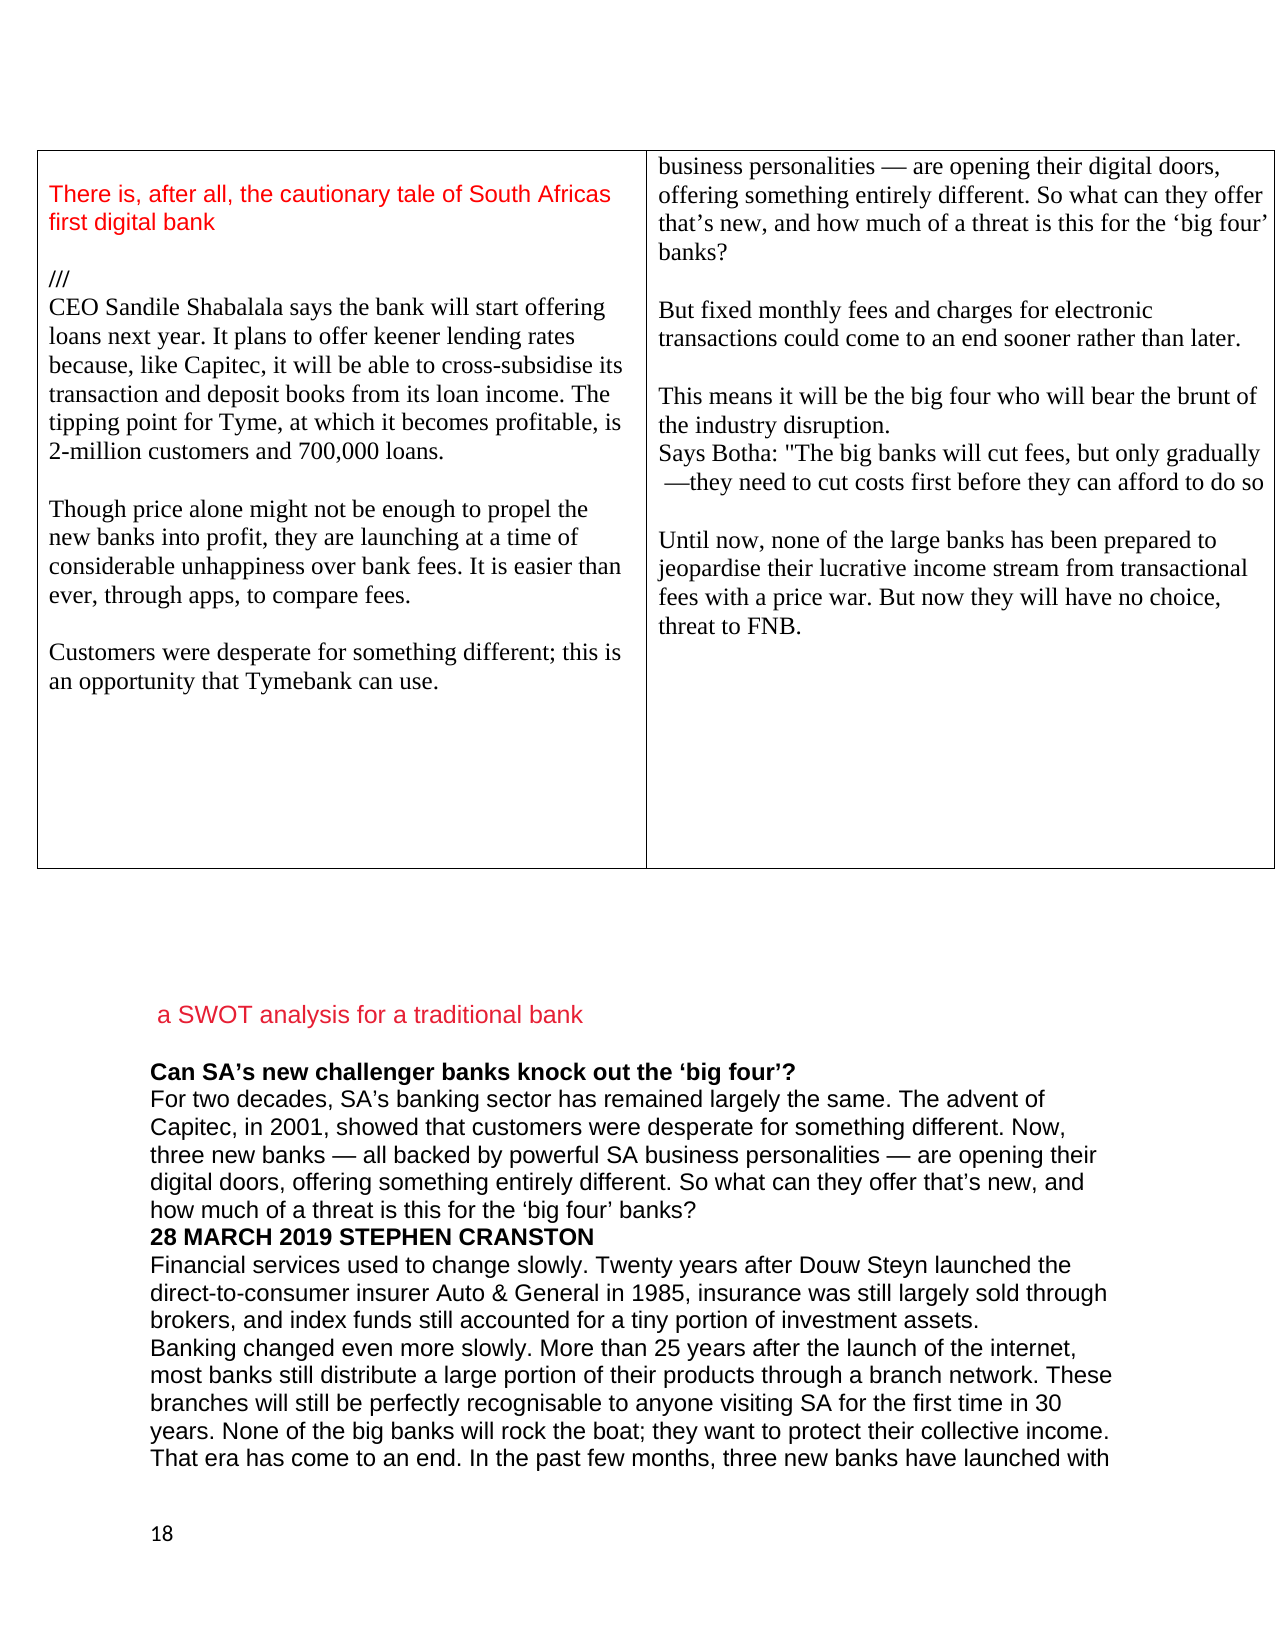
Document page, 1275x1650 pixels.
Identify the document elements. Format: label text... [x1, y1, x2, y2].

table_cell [38, 151, 646, 867]
text Can SA’s new challenger banks knock out the ‘big four’? [150, 1058, 1125, 1085]
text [150, 1334, 1125, 1472]
text a SWOT analysis for a traditional bank [150, 1000, 1125, 1029]
text 28 MARCH 2019 STEPHEN CRANSTON [150, 1223, 1125, 1251]
text For two decades, SA’s banking sector has remained largely the same. The advent of Capitec, in 2001, showed that customers were desperate for something different. Now, three new banks — all backed by powerful SA business personalities — are opening their digital doors, offering something entirely different. So what can they offer that’s new, and how much of a threat is this for the ‘big four’ banks? [150, 1085, 1125, 1223]
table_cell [647, 151, 1274, 867]
text Financial services used to change slowly. Twenty years after Douw Steyn launched the direct-to-consumer insurer Auto & General in 1985, insurance was still largely sold through brokers, and index funds still accounted for a tiny portion of investment assets. [150, 1251, 1125, 1334]
